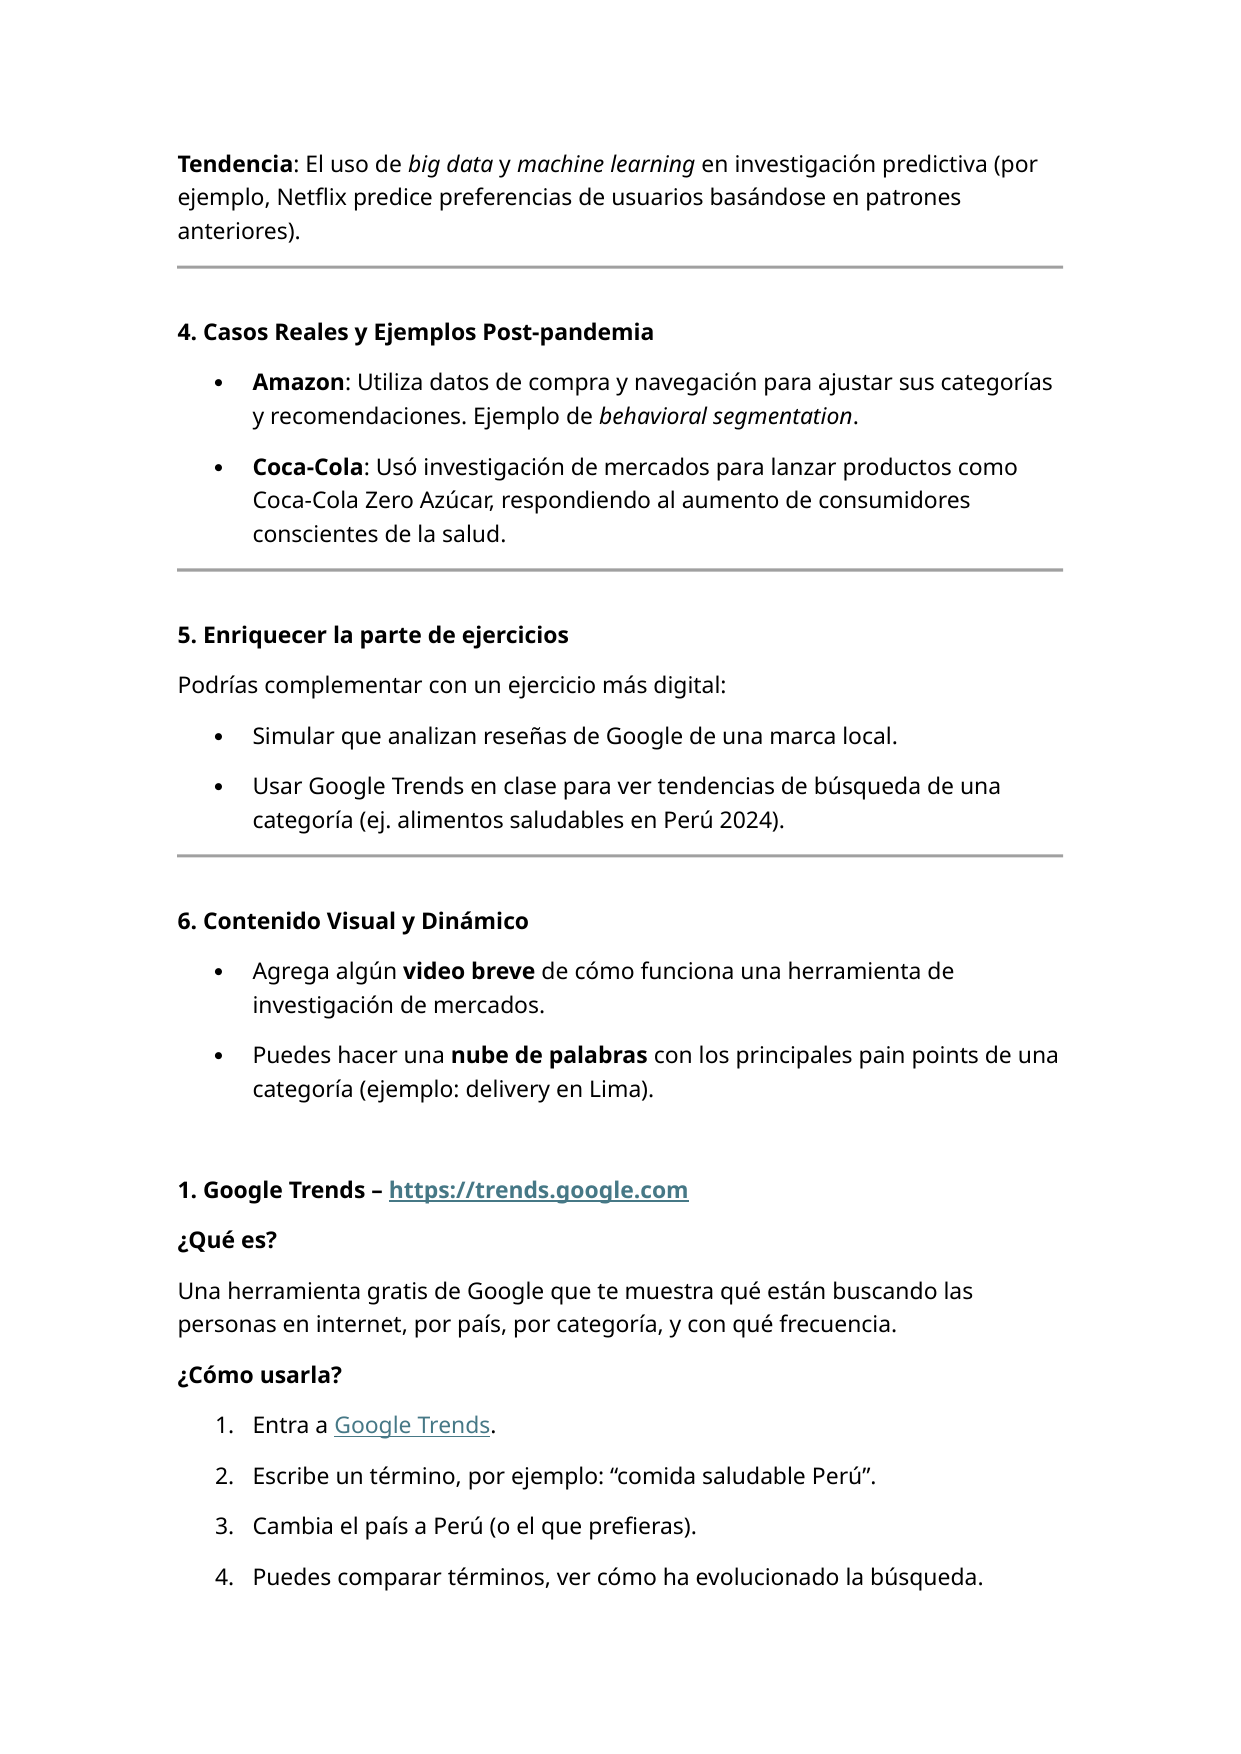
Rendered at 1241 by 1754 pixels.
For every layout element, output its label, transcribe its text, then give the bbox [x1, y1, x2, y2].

list Coca-Cola: Usó investigación de mercados para lanzar productos como Coca-Cola Zero Azúcar, respondiendo al aumento de consumidores conscientes de la salud. [215, 451, 1063, 549]
text ¿Qué es? [177, 1224, 1063, 1256]
text ¿Cómo usarla? [177, 1359, 1063, 1390]
list Puedes comparar términos, ver cómo ha evolucionado la búsqueda. [215, 1561, 1063, 1592]
list Simular que analizan reseñas de Google de una marca local. [215, 720, 1063, 751]
list Amazon: Utiliza datos de compra y navegación para ajustar sus categorías y recomendaciones. Ejemplo de behavioral segmentation. [215, 366, 1063, 431]
list Agrega algún video breve de cómo funciona una herramienta de investigación de mercados. [215, 955, 1063, 1020]
text 6. Contenido Visual y Dinámico [177, 905, 1063, 936]
text Tendencia: El uso de big data y machine learning en investigación predictiva (por ejemplo, Netflix predice preferencias de usuarios basándose en patrones anteriores). [177, 148, 1063, 246]
list Cambia el país a Perú (o el que prefieras). [215, 1510, 1063, 1541]
list Escribe un término, por ejemplo: “comida saludable Perú”. [215, 1460, 1063, 1491]
text 5. Enriquecer la parte de ejercicios [177, 619, 1063, 650]
text 4. Casos Reales y Ejemplos Post-pandemia [177, 316, 1063, 347]
text Una herramienta gratis de Google que te muestra qué están buscando las personas en internet, por país, por categoría, y con qué frecuencia. [177, 1275, 1063, 1340]
list Puedes hacer una nube de palabras con los principales pain points de una categoría (ejemplo: delivery en Lima). [215, 1039, 1063, 1104]
list Usar Google Trends en clase para ver tendencias de búsqueda de una categoría (ej. alimentos saludables en Perú 2024). [215, 770, 1063, 835]
list Entra a Google Trends. [215, 1409, 1063, 1441]
text 1. Google Trends – https://trends.google.com [177, 1174, 1063, 1205]
text Podrías complementar con un ejercicio más digital: [177, 669, 1063, 701]
